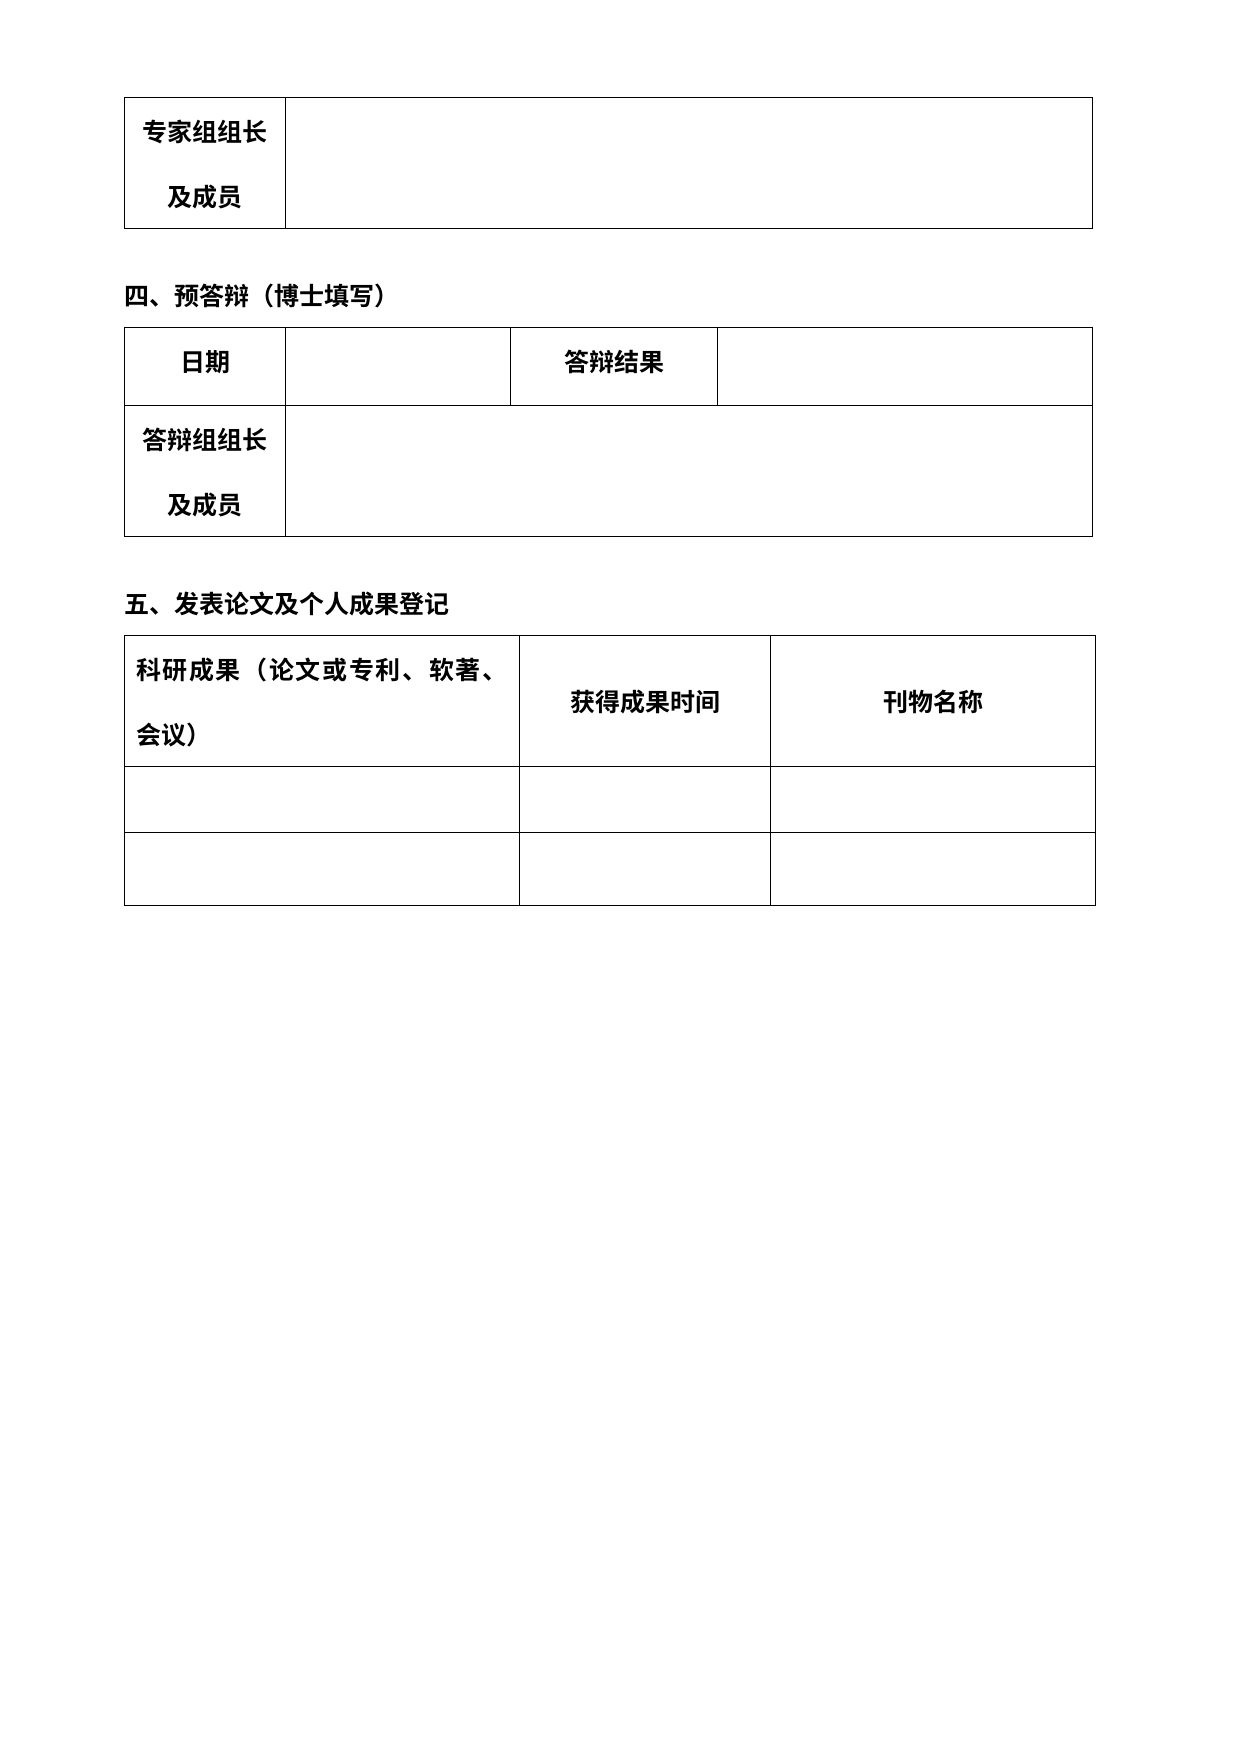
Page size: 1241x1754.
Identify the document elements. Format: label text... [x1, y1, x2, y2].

table_cell 答辩组组长及成员 [125, 406, 285, 536]
table_cell [286, 98, 1092, 228]
text 五、发表论文及个人成果登记 [124, 570, 1116, 635]
table_cell [520, 767, 770, 832]
table_cell [520, 833, 770, 905]
table_header 科研成果（论文或专利、软著、会议） [125, 636, 519, 766]
table_header 答辩结果 [511, 328, 717, 405]
table_cell 专家组组长及成员 [125, 98, 285, 228]
table_cell [771, 833, 1095, 905]
table_header 日期 [125, 328, 285, 405]
table_cell [286, 406, 1092, 536]
table_header [286, 328, 510, 405]
table_cell [771, 767, 1095, 832]
table_header 获得成果时间 [520, 636, 770, 766]
table_header 刊物名称 [771, 636, 1095, 766]
table_cell [125, 767, 519, 832]
table_header [718, 328, 1092, 405]
text 四、预答辩（博士填写） [124, 262, 1116, 327]
table_cell [125, 833, 519, 905]
